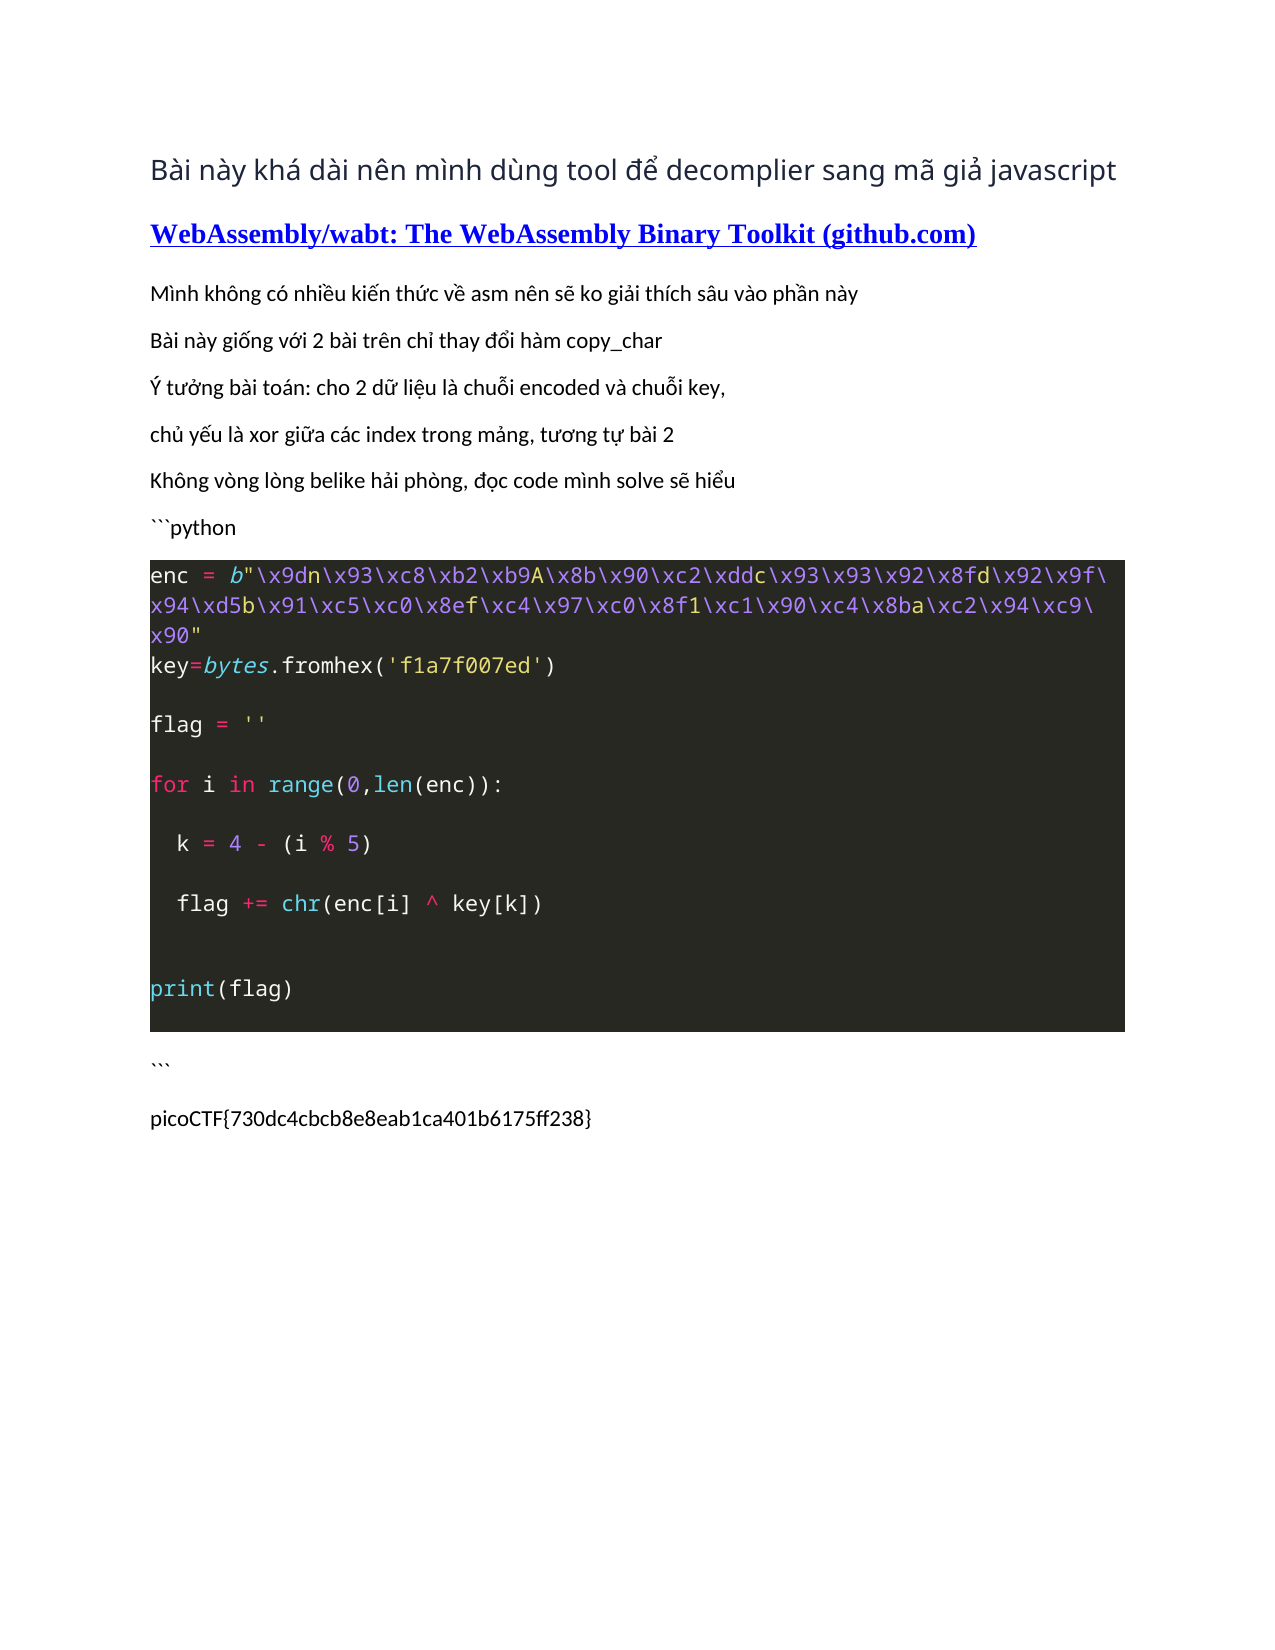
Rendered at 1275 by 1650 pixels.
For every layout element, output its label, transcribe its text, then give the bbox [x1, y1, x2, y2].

subtitle Bài này khá dài nên mình dùng tool để decomplier sang mã giả javascript [150, 150, 1125, 188]
text k = 4 - (i % 5) [150, 828, 1125, 858]
text print(flag) [150, 973, 1125, 1002]
text key=bytes.fromhex('f1a7f007ed') [150, 650, 1125, 679]
text picoCTF{730dc4cbcb8e8eab1ca401b6175ff238} [150, 1104, 1125, 1132]
text flag += chr(enc[i] ^ key[k]) [150, 888, 1125, 918]
text chủ yếu là xor giữa các index trong mảng, tương tự bài 2 [150, 420, 1125, 448]
text Ý tưởng bài toán: cho 2 dữ liệu là chuỗi encoded và chuỗi key, [150, 373, 1125, 401]
text for i in range(0,len(enc)): [150, 769, 1125, 799]
text enc = b"\x9dn\x93\xc8\xb2\xb9A\x8b\x90\xc2\xddc\x93\x93\x92\x8fd\x92\x9f\x94\xd5b\x91\xc5\xc0\x8ef\xc4\x97\xc0\x8f1\xc1\x90\xc4\x8ba\xc2\x94\xc9\x90" [150, 560, 1125, 650]
text ``` [150, 1057, 1125, 1085]
text Mình không có nhiều kiến thức về asm nên sẽ ko giải thích sâu vào phần này [150, 279, 1125, 307]
subtitle WebAssembly/wabt: The WebAssembly Binary Toolkit (github.com) [150, 217, 1125, 250]
text Bài này giống với 2 bài trên chỉ thay đổi hàm copy_char [150, 326, 1125, 354]
text flag = '' [150, 709, 1125, 739]
text Không vòng lòng belike hải phòng, đọc code mình solve sẽ hiểu [150, 467, 1125, 494]
text ```python [150, 513, 1125, 541]
